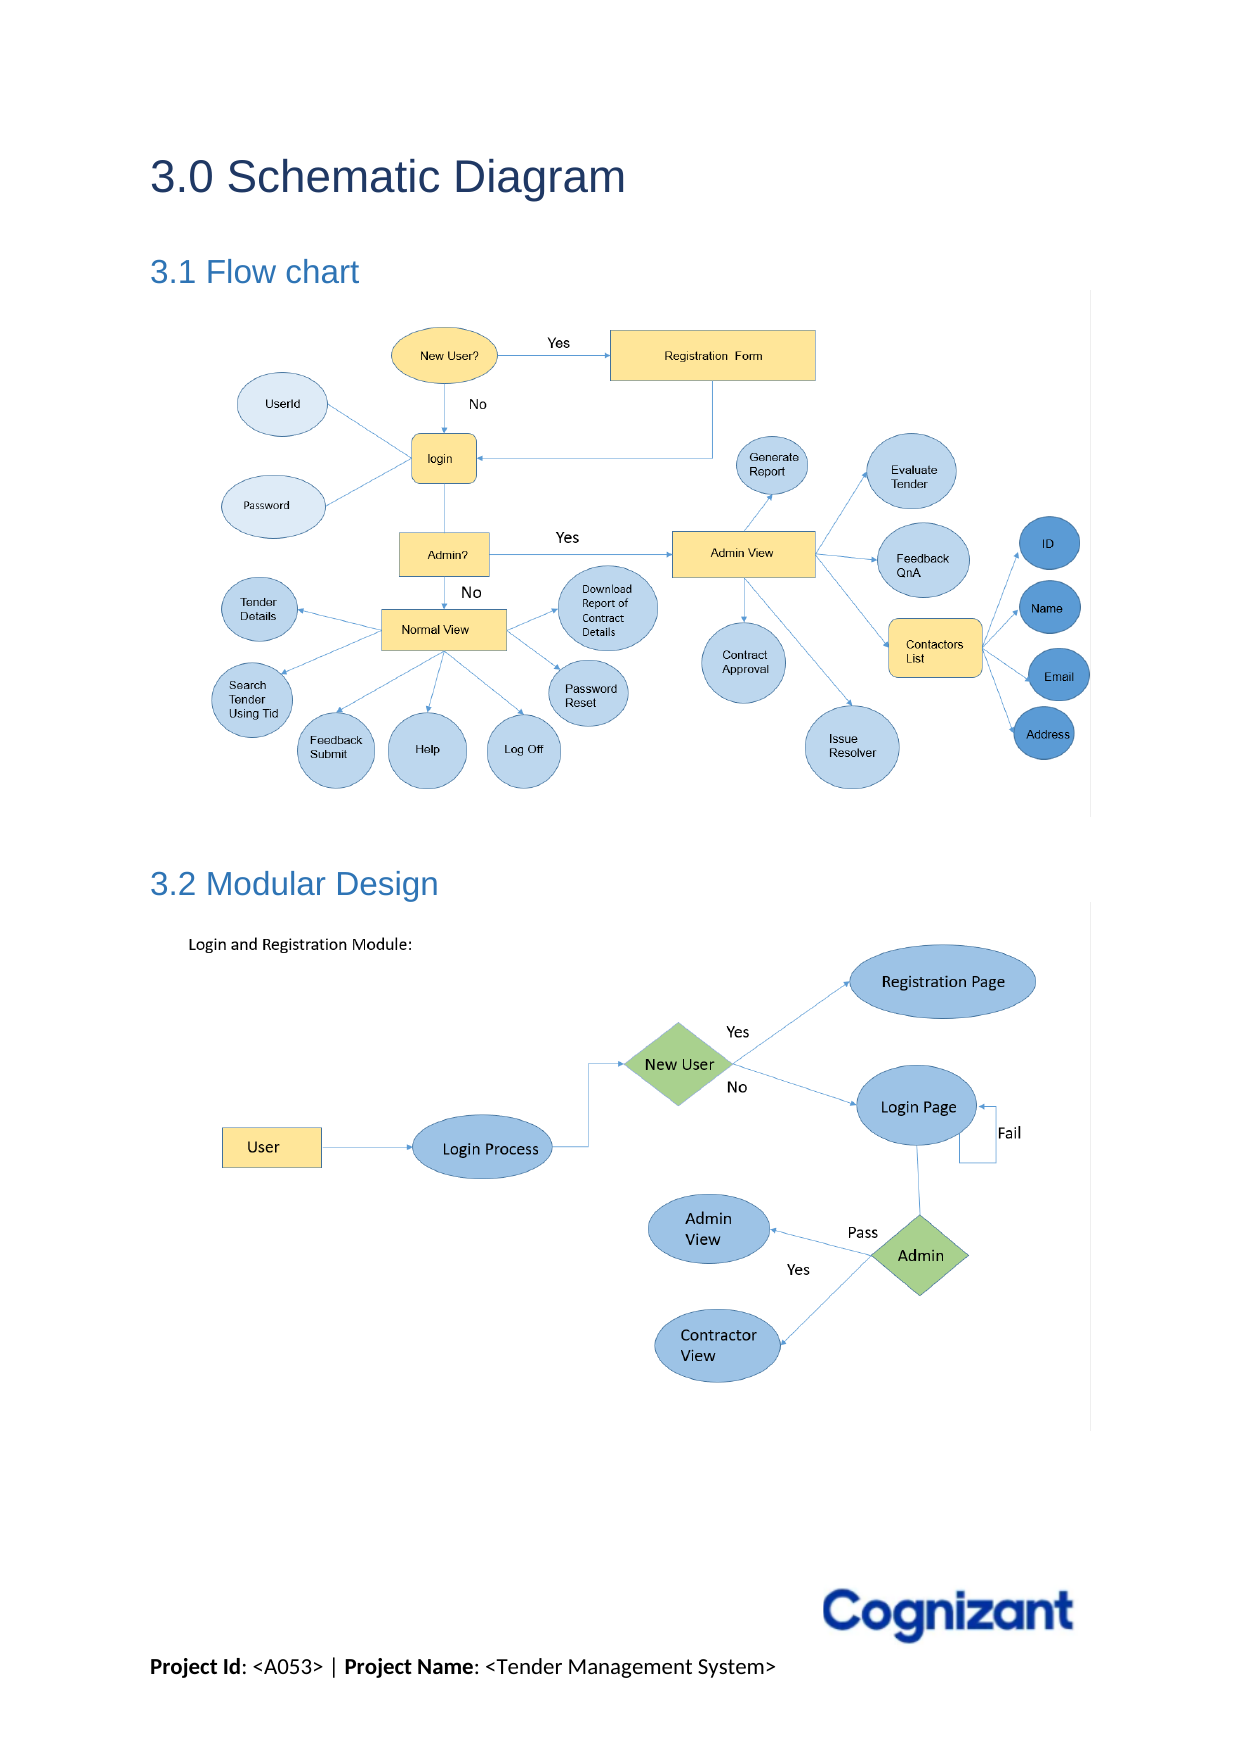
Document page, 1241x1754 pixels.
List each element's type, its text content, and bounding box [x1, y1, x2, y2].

picture [150, 290, 1091, 817]
picture [823, 1556, 1089, 1675]
text 3.0 Schematic Diagram [150, 150, 1079, 203]
text 3.1 Flow chart [150, 252, 1079, 290]
text 3.2 Modular Design [150, 864, 1079, 902]
picture [150, 902, 1091, 1431]
